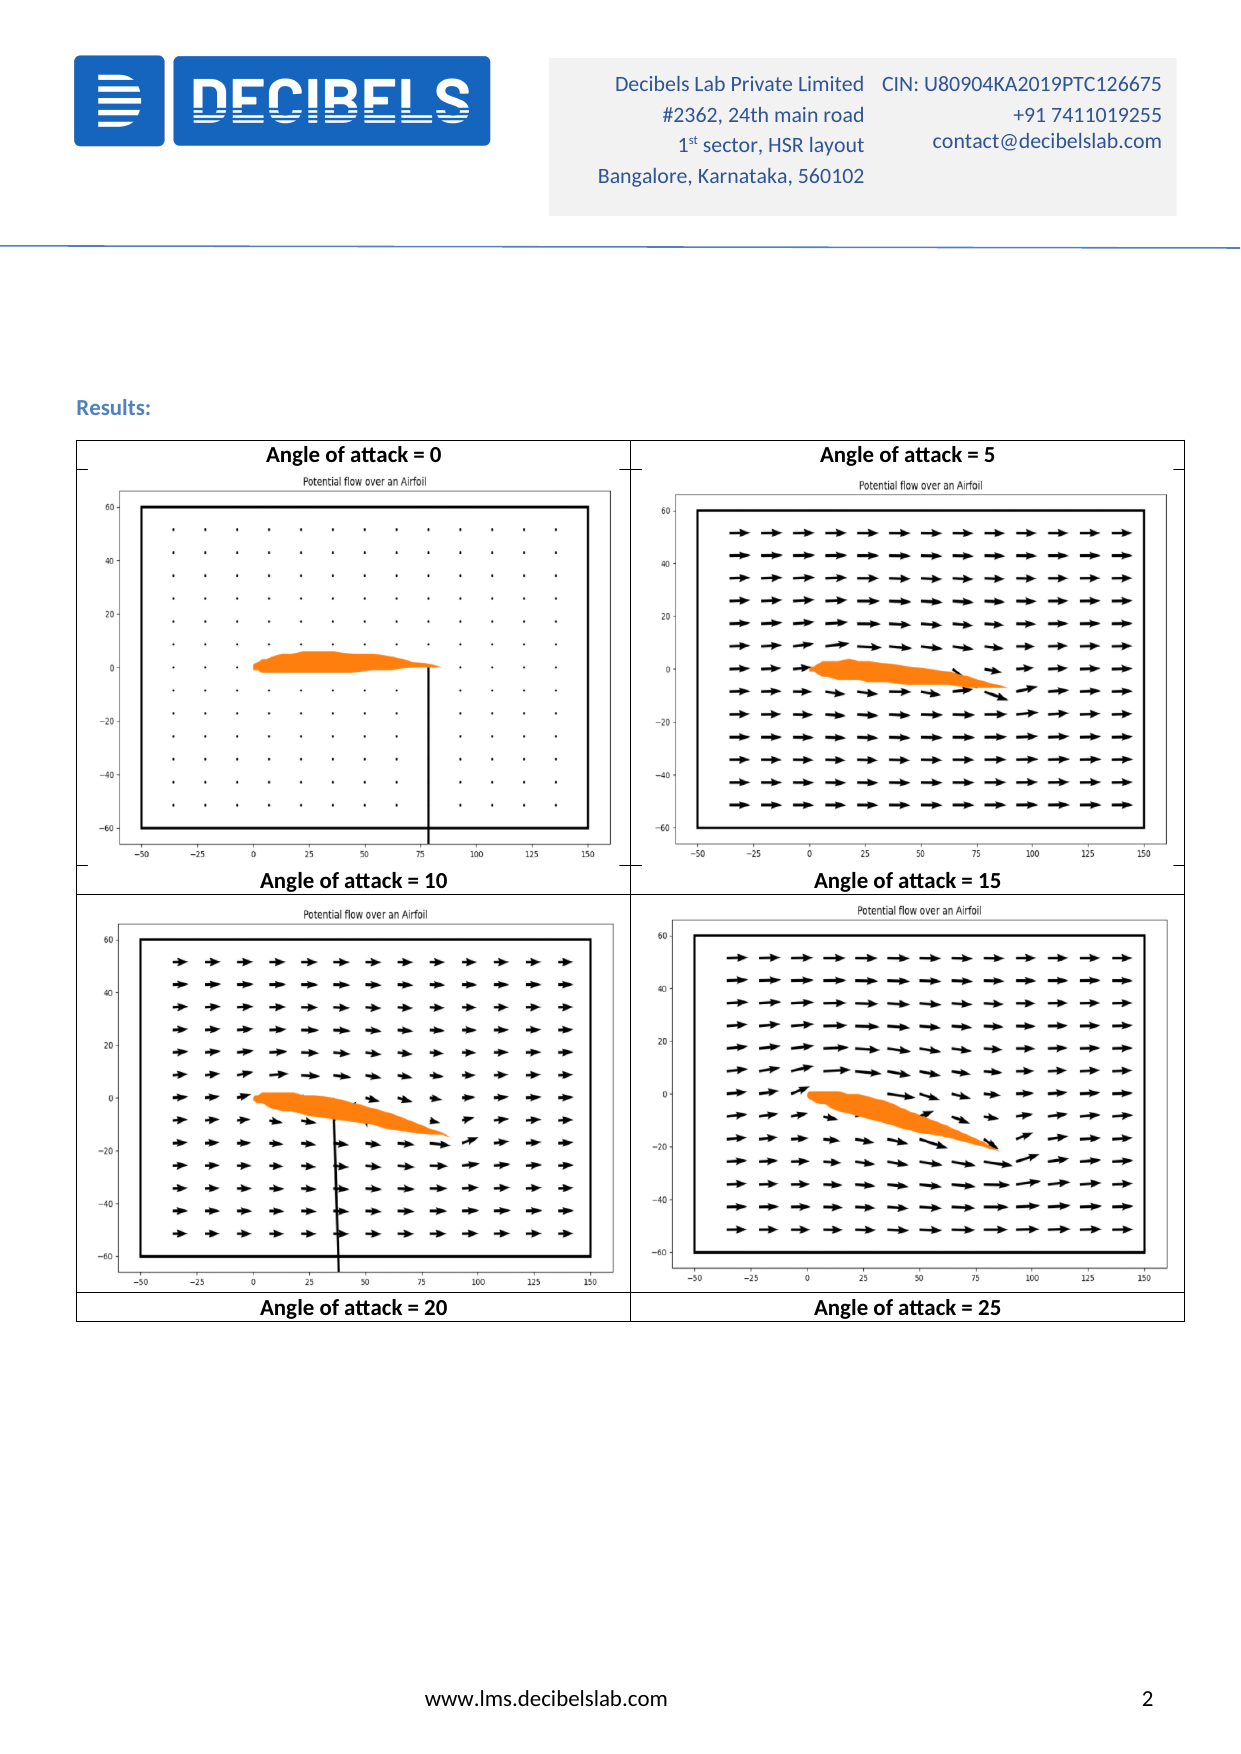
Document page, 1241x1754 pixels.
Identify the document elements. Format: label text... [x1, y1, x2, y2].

picture [68, 27, 498, 170]
table_cell [77, 470, 87, 865]
picture [641, 895, 1174, 1292]
table_cell [77, 895, 87, 1292]
picture [641, 469, 1174, 866]
table_cell Angle of attack = 10 [77, 866, 630, 894]
table_cell [631, 470, 641, 865]
table_cell [1174, 895, 1184, 1292]
table_cell Angle of attack = 15 [631, 866, 1184, 894]
table_cell Angle of attack = 25 [631, 1293, 1184, 1321]
table_cell [631, 895, 641, 1292]
picture [87, 469, 620, 866]
table_cell Angle of attack = 20 [77, 1293, 630, 1321]
table_cell [620, 470, 630, 865]
table_header Angle of attack = 0 [77, 441, 630, 468]
table_cell [620, 895, 630, 1292]
table_cell [1174, 470, 1184, 865]
text Results: [76, 393, 1172, 421]
table_header Angle of attack = 5 [631, 441, 1184, 468]
picture [87, 895, 620, 1292]
